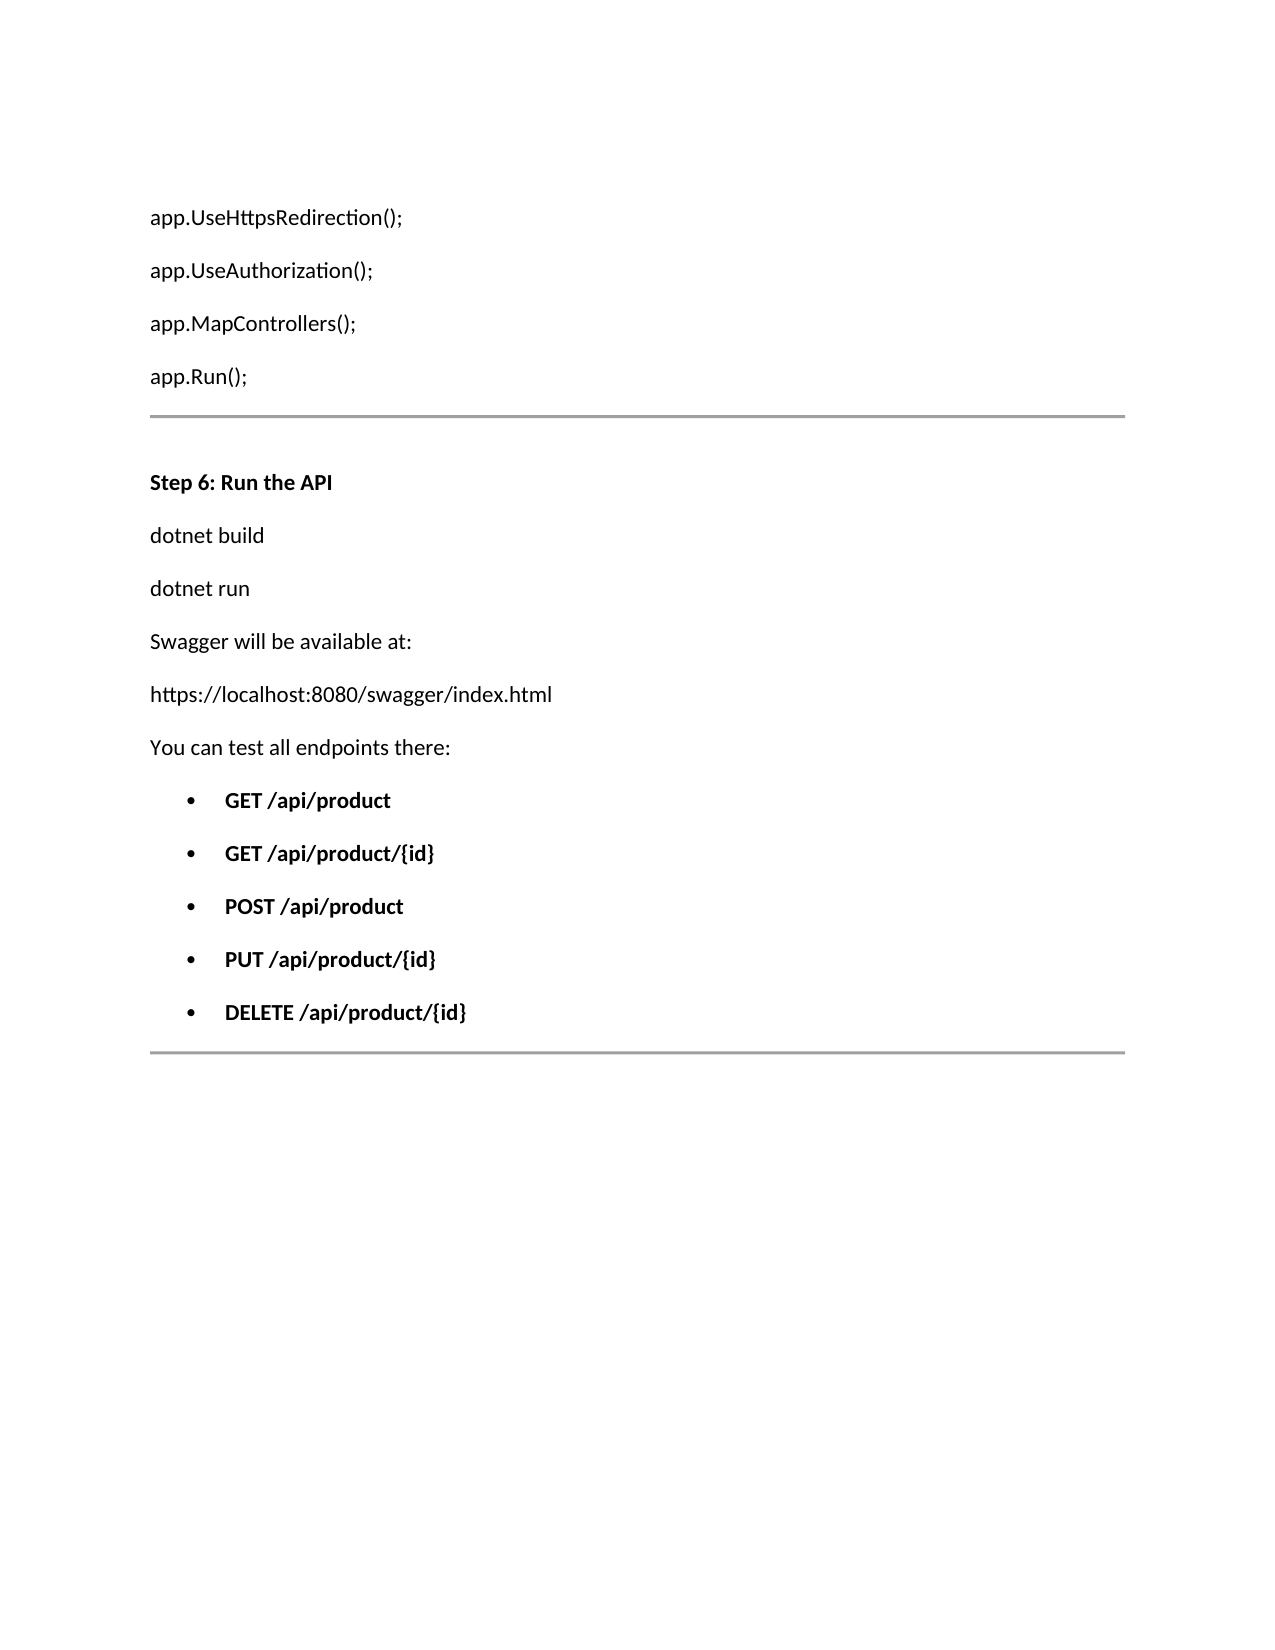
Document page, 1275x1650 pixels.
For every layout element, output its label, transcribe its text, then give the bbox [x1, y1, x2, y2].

text app.UseAuthorization(); [150, 256, 1125, 284]
list DELETE /api/product/{id} [187, 998, 1125, 1026]
list GET /api/product [187, 786, 1125, 814]
text Step 6: Run the API [150, 468, 1125, 496]
text Swagger will be available at: [150, 627, 1125, 655]
list PUT /api/product/{id} [187, 945, 1125, 973]
list GET /api/product/{id} [187, 839, 1125, 867]
text https://localhost:8080/swagger/index.html [150, 680, 1125, 708]
text dotnet run [150, 574, 1125, 602]
text app.MapControllers(); [150, 309, 1125, 337]
text app.UseHttpsRedirection(); [150, 203, 1125, 231]
list POST /api/product [187, 892, 1125, 920]
text app.Run(); [150, 362, 1125, 390]
text You can test all endpoints there: [150, 733, 1125, 761]
text dotnet build [150, 521, 1125, 549]
